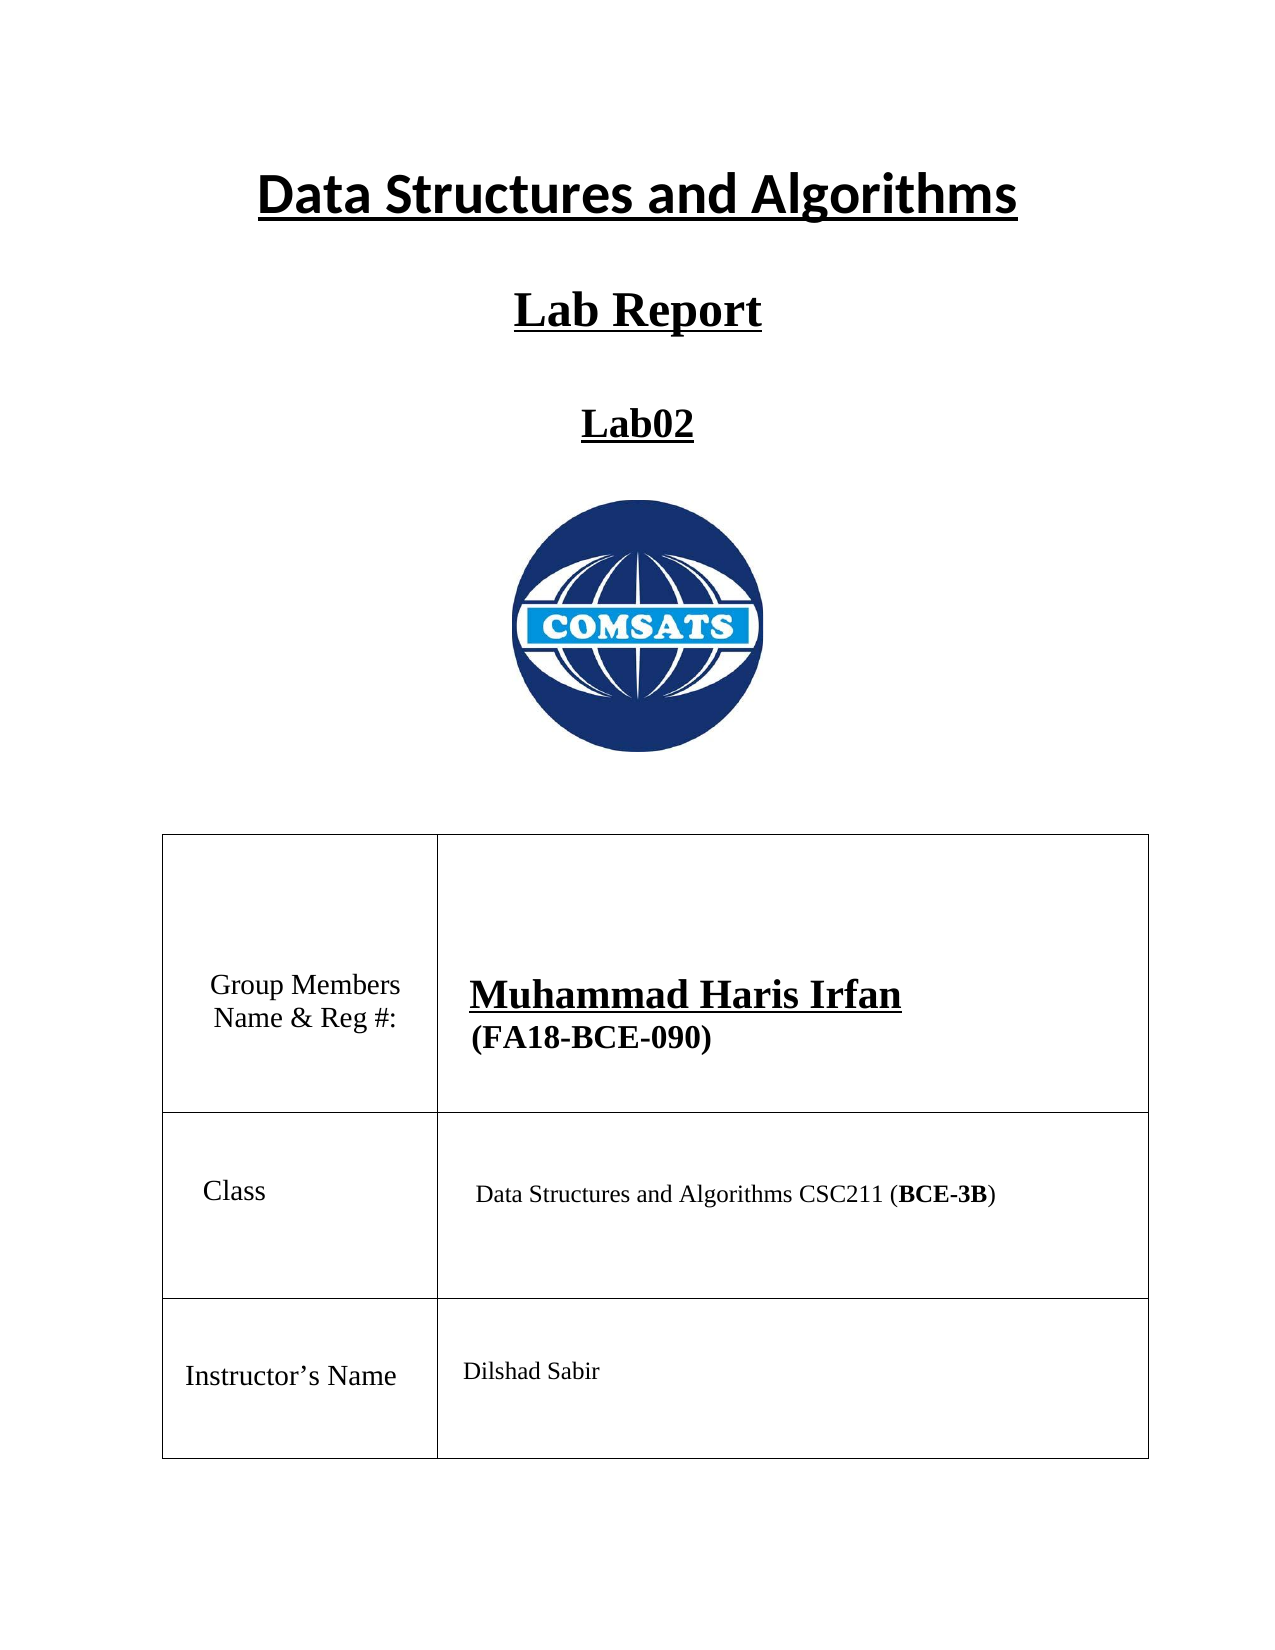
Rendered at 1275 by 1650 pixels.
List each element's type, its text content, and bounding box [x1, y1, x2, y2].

picture [512, 500, 764, 752]
table_cell Data Structures and Algorithms CSC211 (BCE-3B) [438, 1121, 1148, 1297]
table_cell Class [163, 1121, 437, 1297]
text Data Structures and Algorithms [150, 157, 1125, 228]
text Lab Report [150, 280, 1125, 337]
table_cell Instructor’s Name [163, 1299, 437, 1458]
text Lab02 [150, 399, 1125, 447]
table_cell [438, 1113, 1148, 1121]
table_cell Dilshad Sabir [438, 1299, 1148, 1458]
table_header Group Members Name & Reg #: [163, 835, 437, 1112]
table_header Muhammad Haris Irfan (FA18-BCE-090) [438, 835, 1148, 1112]
table_cell [163, 1113, 437, 1121]
